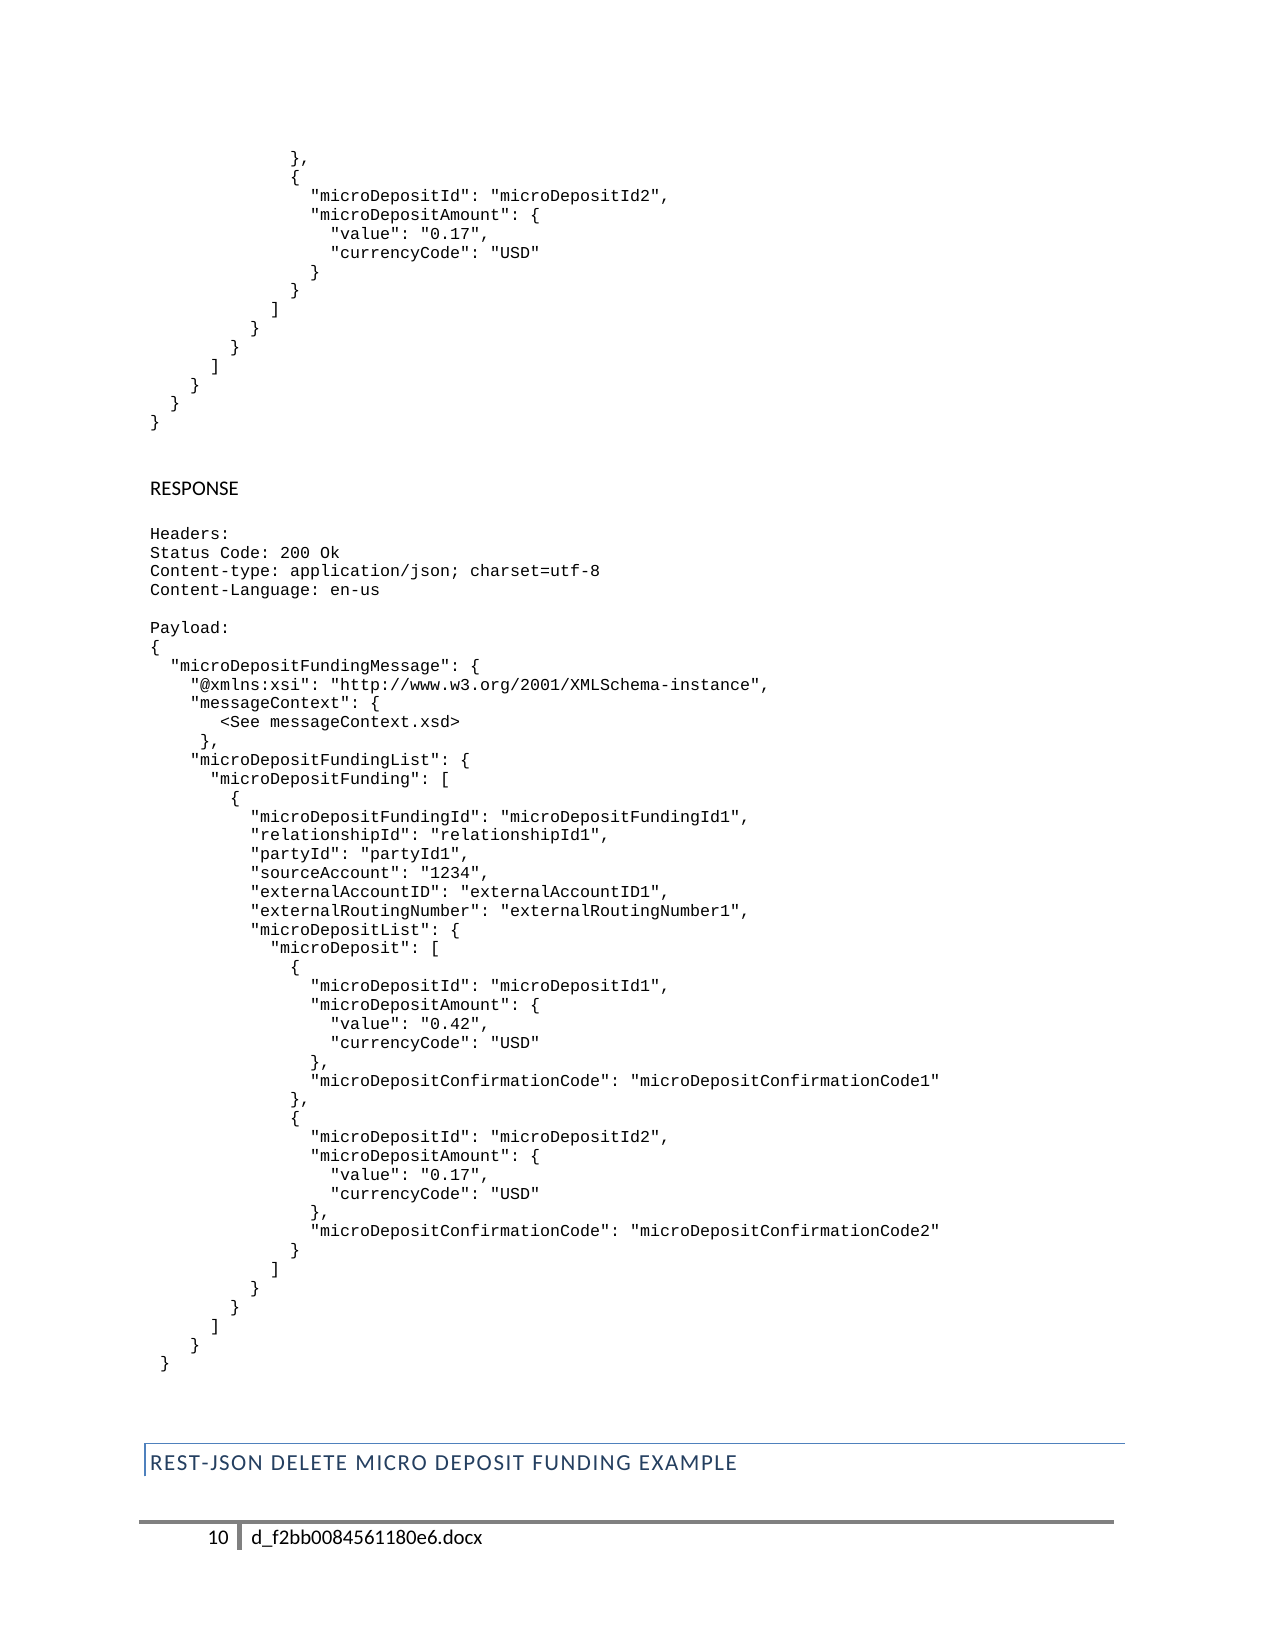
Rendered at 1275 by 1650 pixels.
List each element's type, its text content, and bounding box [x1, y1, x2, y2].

text }, [150, 1053, 1125, 1072]
text } [150, 395, 1125, 414]
text "value": "0.42", [150, 1016, 1125, 1034]
text } [150, 414, 1125, 433]
text "microDepositFundingMessage": { [150, 657, 1125, 676]
text <See messageContext.xsd> [150, 714, 1125, 733]
text "currencyCode": "USD" [150, 1185, 1125, 1204]
text "microDepositList": { [150, 921, 1125, 940]
text "microDepositFunding": [ [150, 770, 1125, 789]
text ] [150, 1317, 1125, 1336]
text } [150, 282, 1125, 301]
text "microDepositFundingList": { [150, 752, 1125, 770]
text ] [150, 301, 1125, 320]
text "microDepositConfirmationCode": "microDepositConfirmationCode1" [150, 1072, 1125, 1091]
text "microDepositAmount": { [150, 1147, 1125, 1166]
text "externalAccountID": "externalAccountID1", [150, 883, 1125, 902]
text { [150, 959, 1125, 978]
text "microDepositAmount": { [150, 997, 1125, 1016]
text ] [150, 357, 1125, 376]
text Content-type: application/json; charset=utf-8 [150, 563, 1125, 582]
text { [150, 789, 1125, 808]
text "relationshipId": "relationshipId1", [150, 827, 1125, 846]
text "microDepositConfirmationCode": "microDepositConfirmationCode2" [150, 1223, 1125, 1242]
text } [150, 338, 1125, 357]
text }, [150, 150, 1125, 169]
text } [150, 320, 1125, 338]
text "externalRoutingNumber": "externalRoutingNumber1", [150, 902, 1125, 921]
text "@xmlns:xsi": "http://www.w3.org/2001/XMLSchema-instance", [150, 676, 1125, 695]
text } [150, 1355, 1125, 1374]
text { [150, 169, 1125, 188]
text } [150, 1242, 1125, 1261]
text } [150, 1298, 1125, 1317]
text }, [150, 733, 1125, 752]
text "value": "0.17", [150, 1166, 1125, 1185]
text } [150, 376, 1125, 395]
text { [150, 638, 1125, 657]
text "currencyCode": "USD" [150, 244, 1125, 263]
text "microDepositFundingId": "microDepositFundingId1", [150, 808, 1125, 827]
text "microDeposit": [ [150, 940, 1125, 959]
text "currencyCode": "USD" [150, 1034, 1125, 1053]
text }, [150, 1204, 1125, 1223]
text "sourceAccount": "1234", [150, 865, 1125, 883]
text RESPONSE [150, 475, 1125, 501]
text { [150, 1110, 1125, 1129]
text "microDepositAmount": { [150, 207, 1125, 225]
text Headers: [150, 525, 1125, 544]
text } [150, 1279, 1125, 1298]
text "messageContext": { [150, 695, 1125, 714]
subtitle REST-JSON Delete Micro Deposit Funding Example [146, 1444, 1125, 1476]
text } [150, 1336, 1125, 1355]
text Content-Language: en-us [150, 582, 1125, 601]
text Status Code: 200 Ok [150, 544, 1125, 563]
text "microDepositId": "microDepositId1", [150, 978, 1125, 997]
text "microDepositId": "microDepositId2", [150, 1129, 1125, 1147]
text Payload: [150, 619, 1125, 638]
text "partyId": "partyId1", [150, 846, 1125, 865]
text }, [150, 1091, 1125, 1110]
text } [150, 263, 1125, 282]
text "microDepositId": "microDepositId2", [150, 188, 1125, 207]
text "value": "0.17", [150, 225, 1125, 244]
text ] [150, 1261, 1125, 1279]
